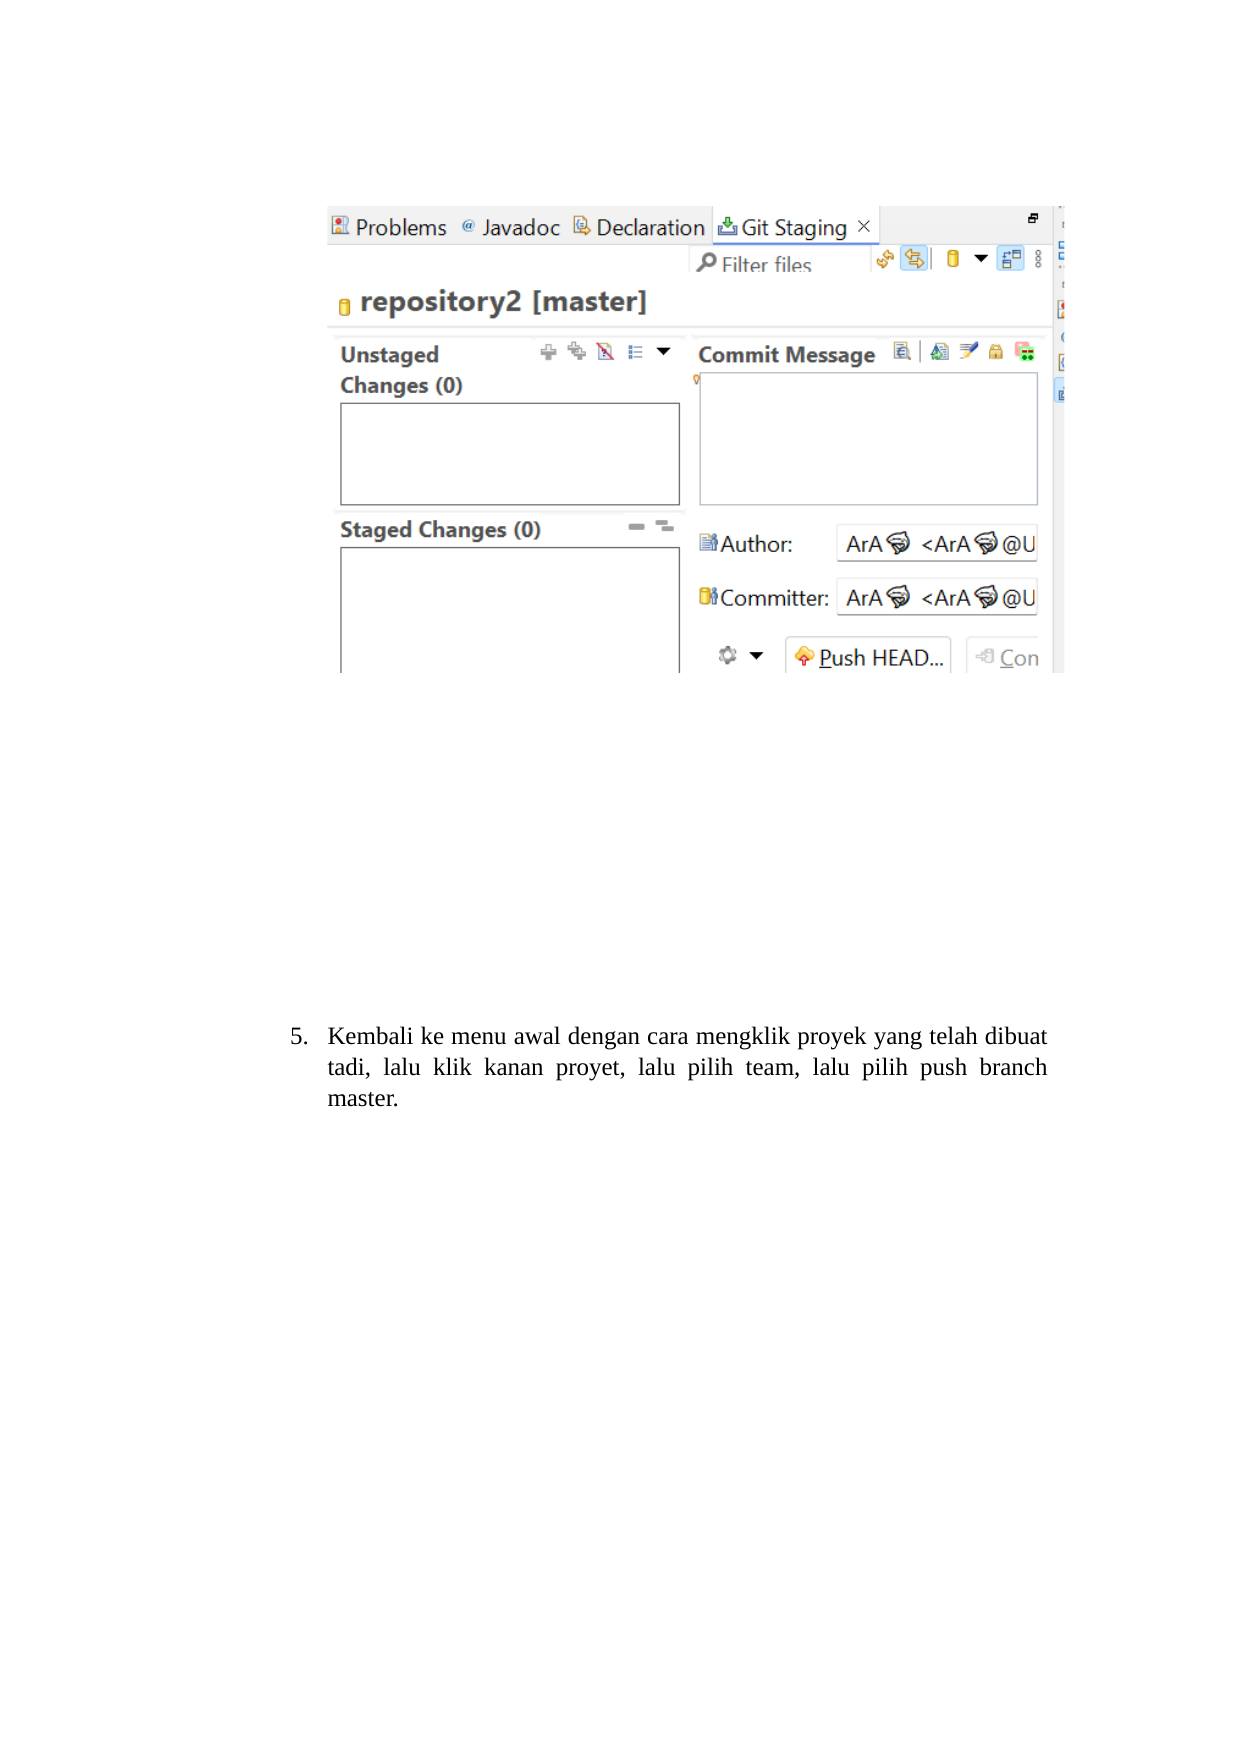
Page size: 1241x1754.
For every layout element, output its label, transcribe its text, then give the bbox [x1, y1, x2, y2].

list Kembali ke menu awal dengan cara mengklik proyek yang telah dibuat tadi, lalu klik kanan proyet, lalu pilih team, lalu pilih push branch master. [290, 1021, 1048, 1112]
picture [327, 206, 1065, 673]
